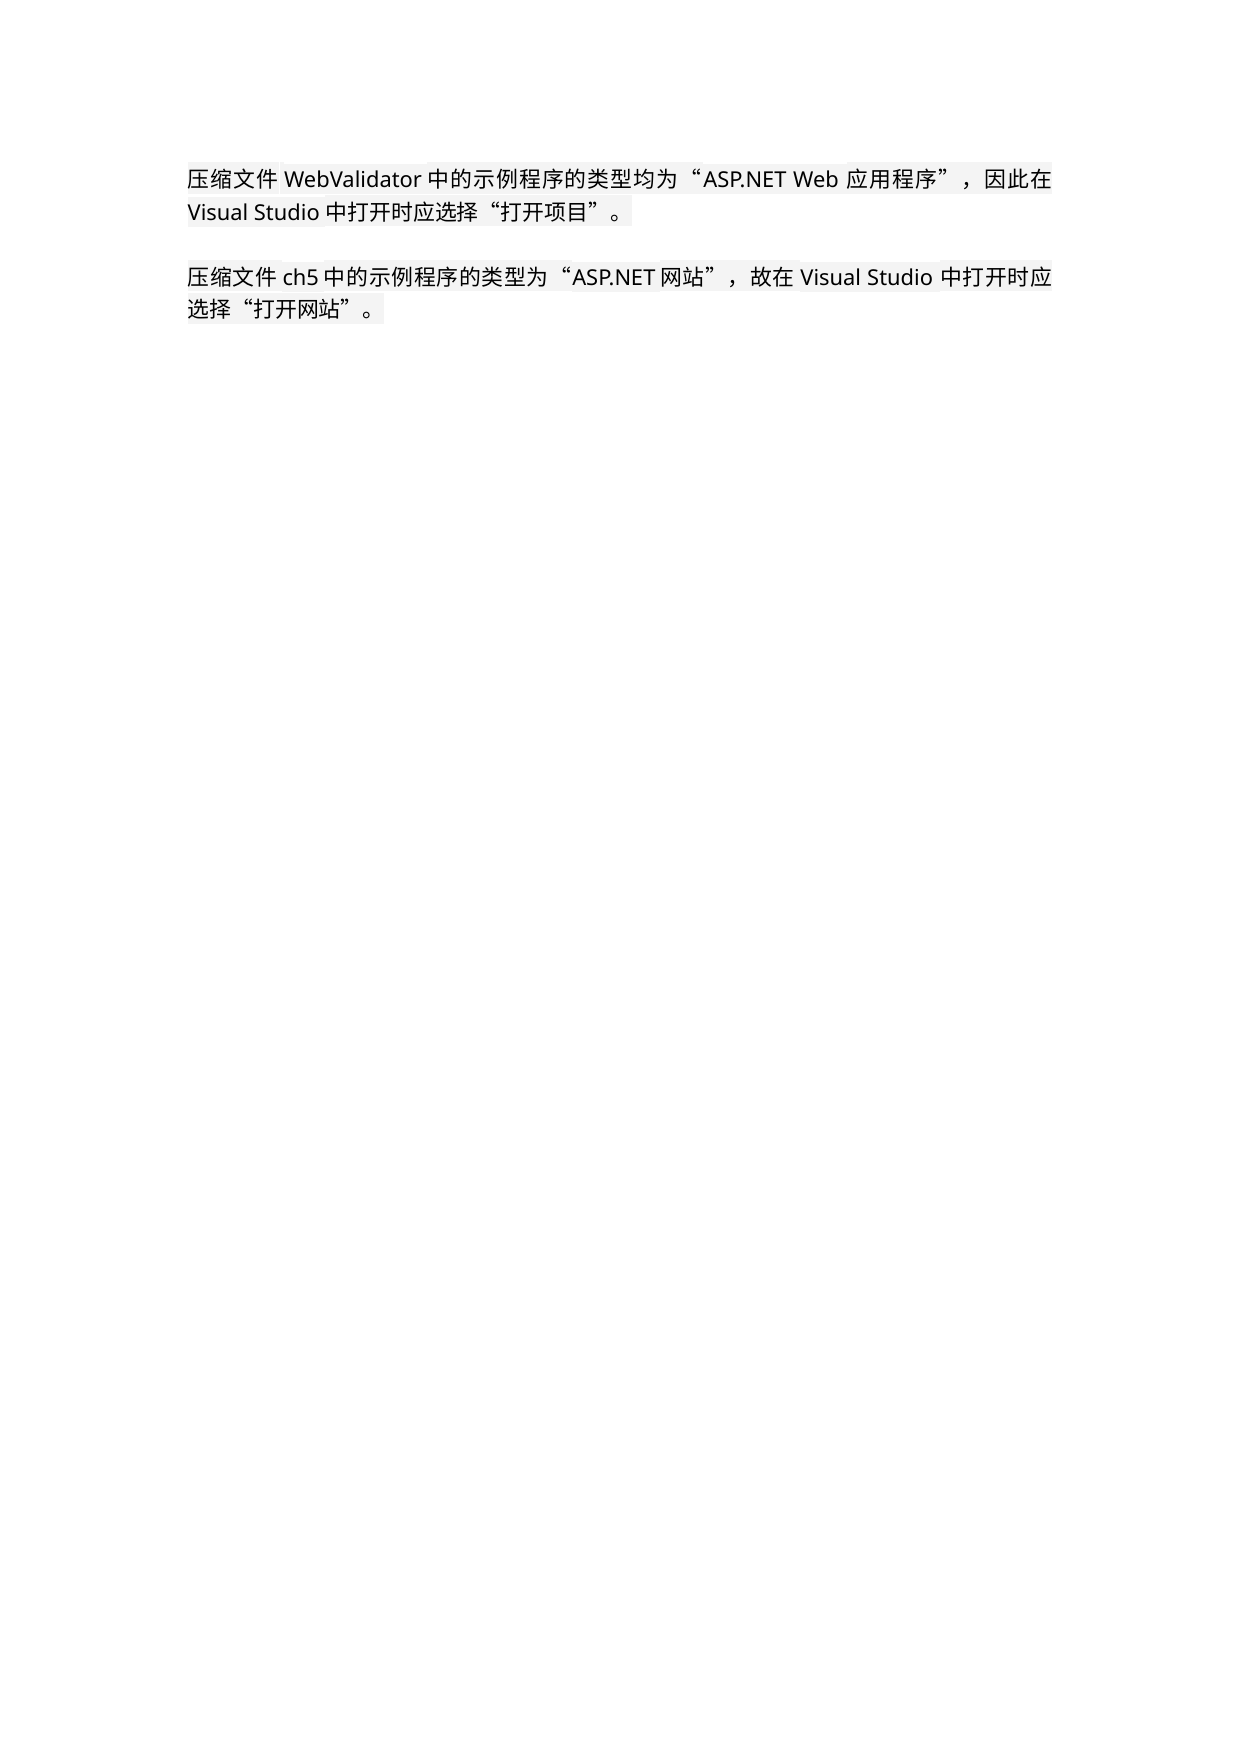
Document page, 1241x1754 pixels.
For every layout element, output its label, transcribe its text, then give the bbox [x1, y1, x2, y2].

text 压缩文件WebValidator中的示例程序的类型均为“ASP.NET Web 应用程序”，因此在Visual Studio 中打开时应选择“打开项目”。 [187, 162, 1053, 227]
text 压缩文件ch5中的示例程序的类型为“ASP.NET网站”，故在Visual Studio 中打开时应选择“打开网站”。 [187, 259, 1053, 324]
